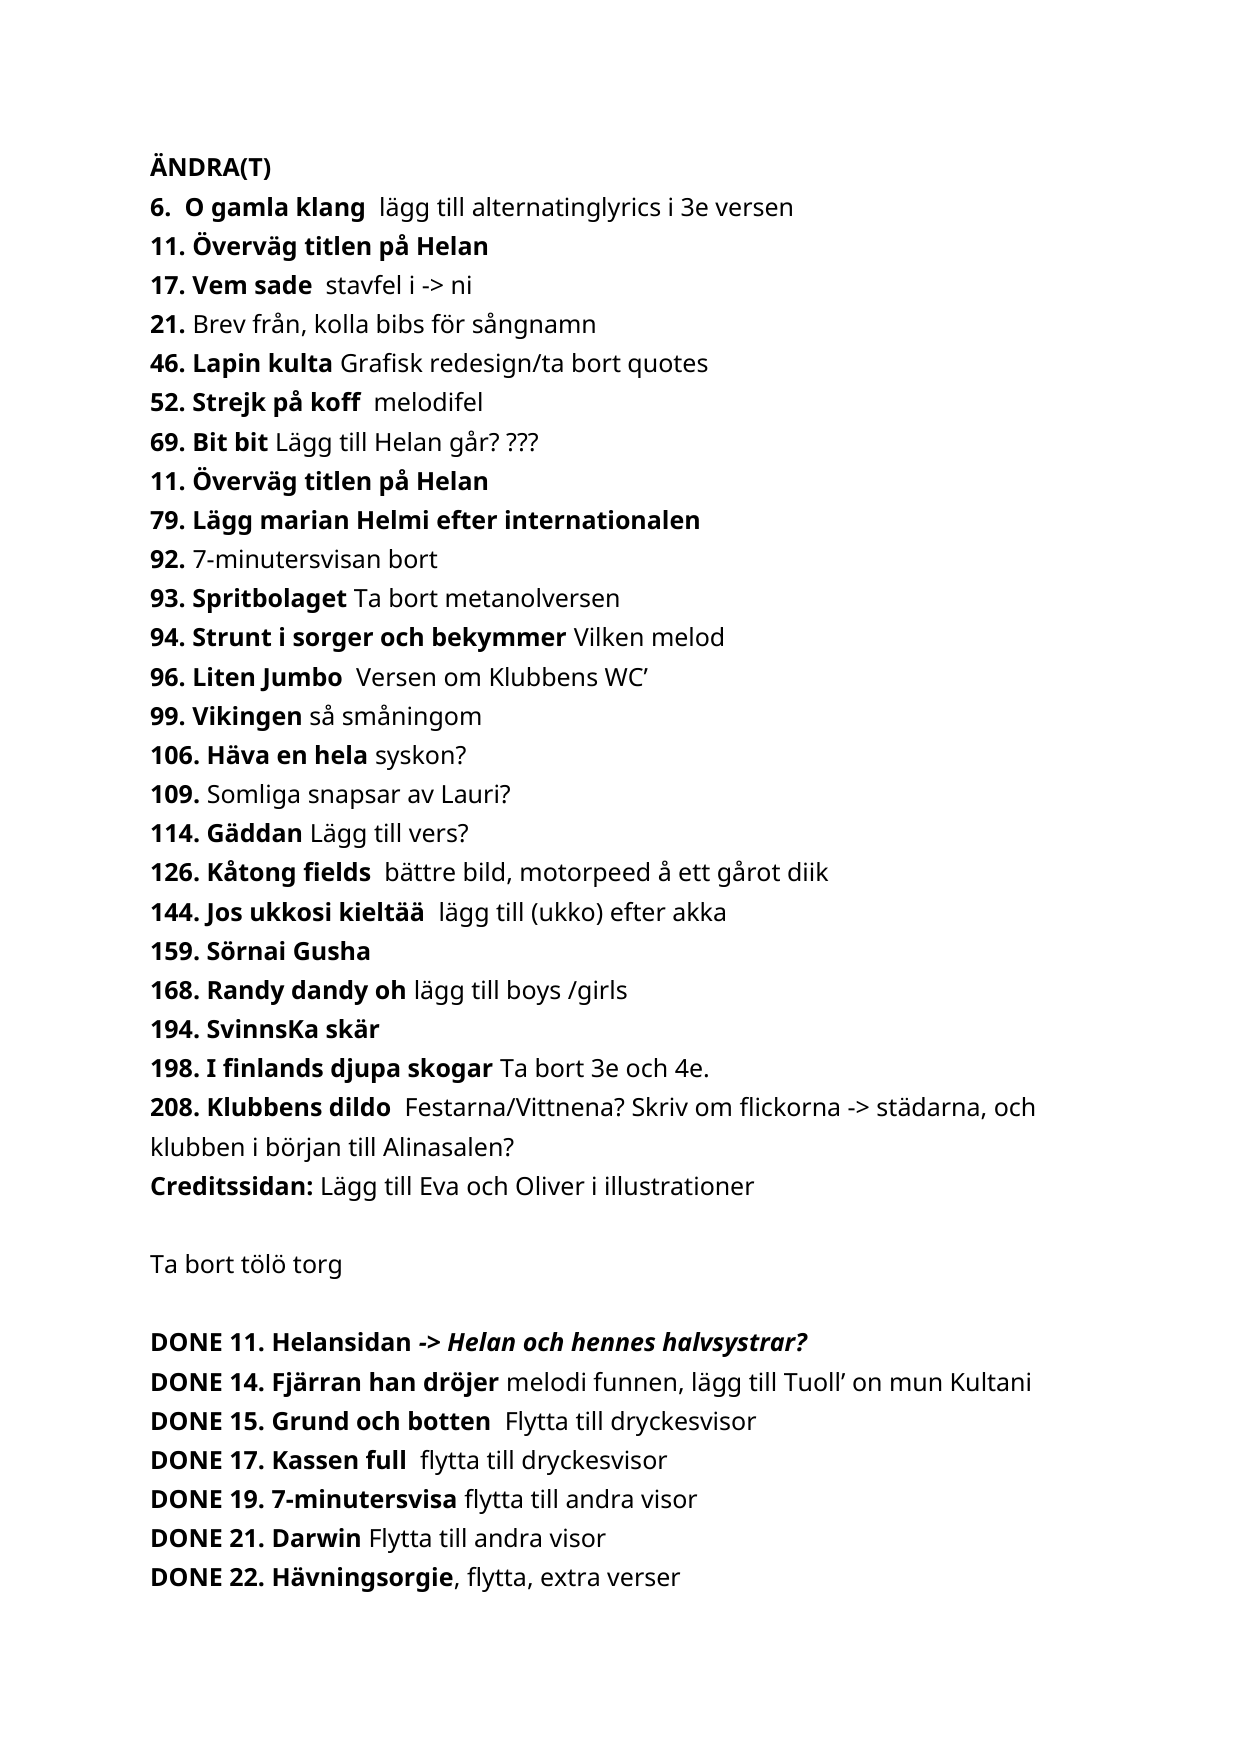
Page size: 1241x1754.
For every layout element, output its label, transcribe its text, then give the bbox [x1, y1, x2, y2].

text Creditssidan: Lägg till Eva och Oliver i illustrationer [150, 1168, 1090, 1202]
text DONE 22. Hävningsorgie, flytta, extra verser [150, 1560, 1090, 1594]
text 11. Överväg titlen på Helan [150, 228, 1090, 262]
text 96. Liten Jumbo Versen om Klubbens WC’ [150, 659, 1090, 693]
text DONE 14. Fjärran han dröjer melodi funnen, lägg till Tuoll’ on mun Kultani [150, 1364, 1090, 1398]
text 194. SvinnsKa skär [150, 1012, 1090, 1046]
text 52. Strejk på koff melodifel [150, 385, 1090, 419]
text 168. Randy dandy oh lägg till boys /girls [150, 972, 1090, 1007]
text 92. 7-minutersvisan bort [150, 542, 1090, 576]
text 159. Sörnai Gusha [150, 933, 1090, 967]
text DONE 17. Kassen full flytta till dryckesvisor [150, 1442, 1090, 1477]
text 69. Bit bit Lägg till Helan går? ??? [150, 424, 1090, 458]
text DONE 15. Grund och botten Flytta till dryckesvisor [150, 1403, 1090, 1437]
text 17. Vem sade stavfel i -> ni [150, 267, 1090, 302]
text 126. Kåtong fields bättre bild, motorpeed å ett gårot diik [150, 855, 1090, 889]
text DONE 11. Helansidan -> Helan och hennes halvsystrar? [150, 1325, 1090, 1359]
text 106. Häva en hela syskon? [150, 737, 1090, 772]
text 94. Strunt i sorger och bekymmer Vilken melod [150, 620, 1090, 654]
text Ta bort tölö torg [150, 1247, 1090, 1281]
text 93. Spritbolaget Ta bort metanolversen [150, 581, 1090, 615]
text 79. Lägg marian Helmi efter internationalen [150, 502, 1090, 537]
text DONE 19. 7-minutersvisa flytta till andra visor [150, 1482, 1090, 1516]
text 208. Klubbens dildo Festarna/Vittnena? Skriv om flickorna -> städarna, och klubben i början till Alinasalen? [150, 1090, 1090, 1163]
text DONE 21. Darwin Flytta till andra visor [150, 1521, 1090, 1555]
text 46. Lapin kulta Grafisk redesign/ta bort quotes [150, 346, 1090, 380]
text 21. Brev från, kolla bibs för sångnamn [150, 307, 1090, 341]
text ÄNDRA(T) [150, 150, 1090, 184]
text 114. Gäddan Lägg till vers? [150, 816, 1090, 850]
text 109. Somliga snapsar av Lauri? [150, 777, 1090, 811]
text 144. Jos ukkosi kieltää lägg till (ukko) efter akka [150, 894, 1090, 928]
text 198. I finlands djupa skogar Ta bort 3e och 4e. [150, 1051, 1090, 1085]
text 6. O gamla klang lägg till alternatinglyrics i 3e versen [150, 189, 1090, 223]
text 11. Överväg titlen på Helan [150, 463, 1090, 497]
text 99. Vikingen så småningom [150, 698, 1090, 732]
